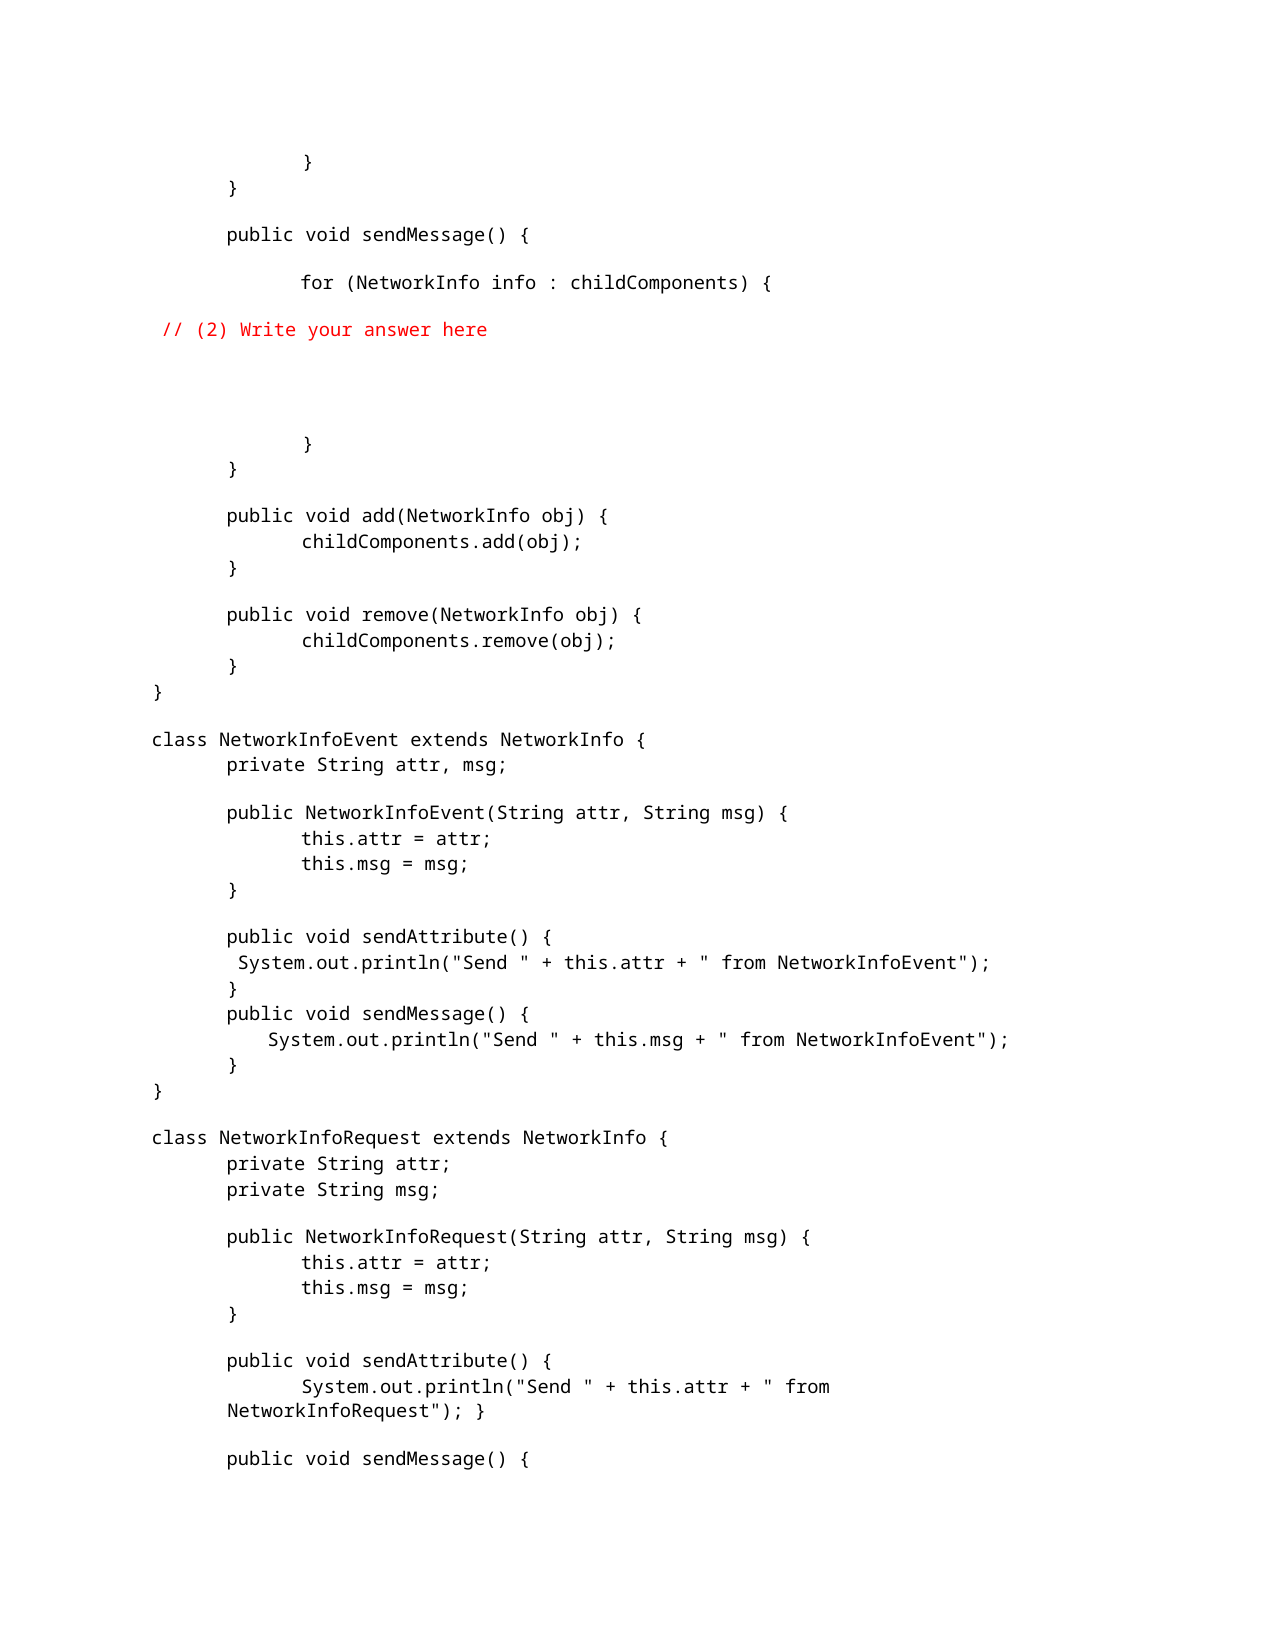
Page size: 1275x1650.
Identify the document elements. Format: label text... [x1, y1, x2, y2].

text } [227, 1051, 1130, 1077]
text } [302, 148, 1130, 174]
text class NetworkInfoEvent extends NetworkInfo { [151, 726, 1130, 752]
text public void sendMessage() { [226, 1000, 1130, 1026]
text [300, 269, 1130, 294]
text System.out.println("Send " + this.attr + " from NetworkInfoEvent"); [147, 949, 991, 975]
text this.attr = attr; [301, 1249, 1130, 1274]
text class NetworkInfoRequest extends NetworkInfo { [151, 1125, 1130, 1150]
text this.msg = msg; [301, 1275, 1130, 1300]
text this.attr = attr; [301, 825, 1130, 850]
text public void sendMessage() { [226, 1445, 1130, 1471]
text public void remove(NetworkInfo obj) { [226, 602, 1130, 627]
text childComponents.add(obj); [301, 528, 1130, 554]
text public NetworkInfoEvent(String attr, String msg) { [226, 799, 1130, 825]
text } [227, 653, 1130, 678]
text } [152, 1077, 1130, 1103]
text public void sendAttribute() { [226, 1348, 1130, 1373]
text this.msg = msg; [301, 850, 1130, 876]
text } [227, 456, 1130, 481]
text childComponents.remove(obj); [301, 627, 1130, 653]
text public void add(NetworkInfo obj) { [226, 503, 1130, 528]
text } [152, 678, 1130, 704]
text } [227, 554, 1130, 579]
text private String msg; [226, 1176, 1130, 1201]
text public void sendMessage() { [226, 221, 1130, 247]
text public NetworkInfoRequest(String attr, String msg) { [226, 1223, 1130, 1249]
text private String attr, msg; [226, 752, 1130, 777]
text System.out.println("Send " + this.attr + " from NetworkInfoRequest"); } [227, 1373, 1011, 1423]
text } [227, 1300, 1130, 1326]
text } [227, 174, 1130, 199]
text } [227, 876, 1130, 901]
text private String attr; [226, 1150, 1130, 1176]
text // (2) Write your answer here [150, 317, 1130, 342]
text } [227, 975, 1130, 1000]
text public void sendAttribute() { [226, 923, 1130, 949]
text System.out.println("Send " + this.msg + " from NetworkInfoEvent"); [147, 1026, 1130, 1051]
text } [302, 430, 1130, 455]
